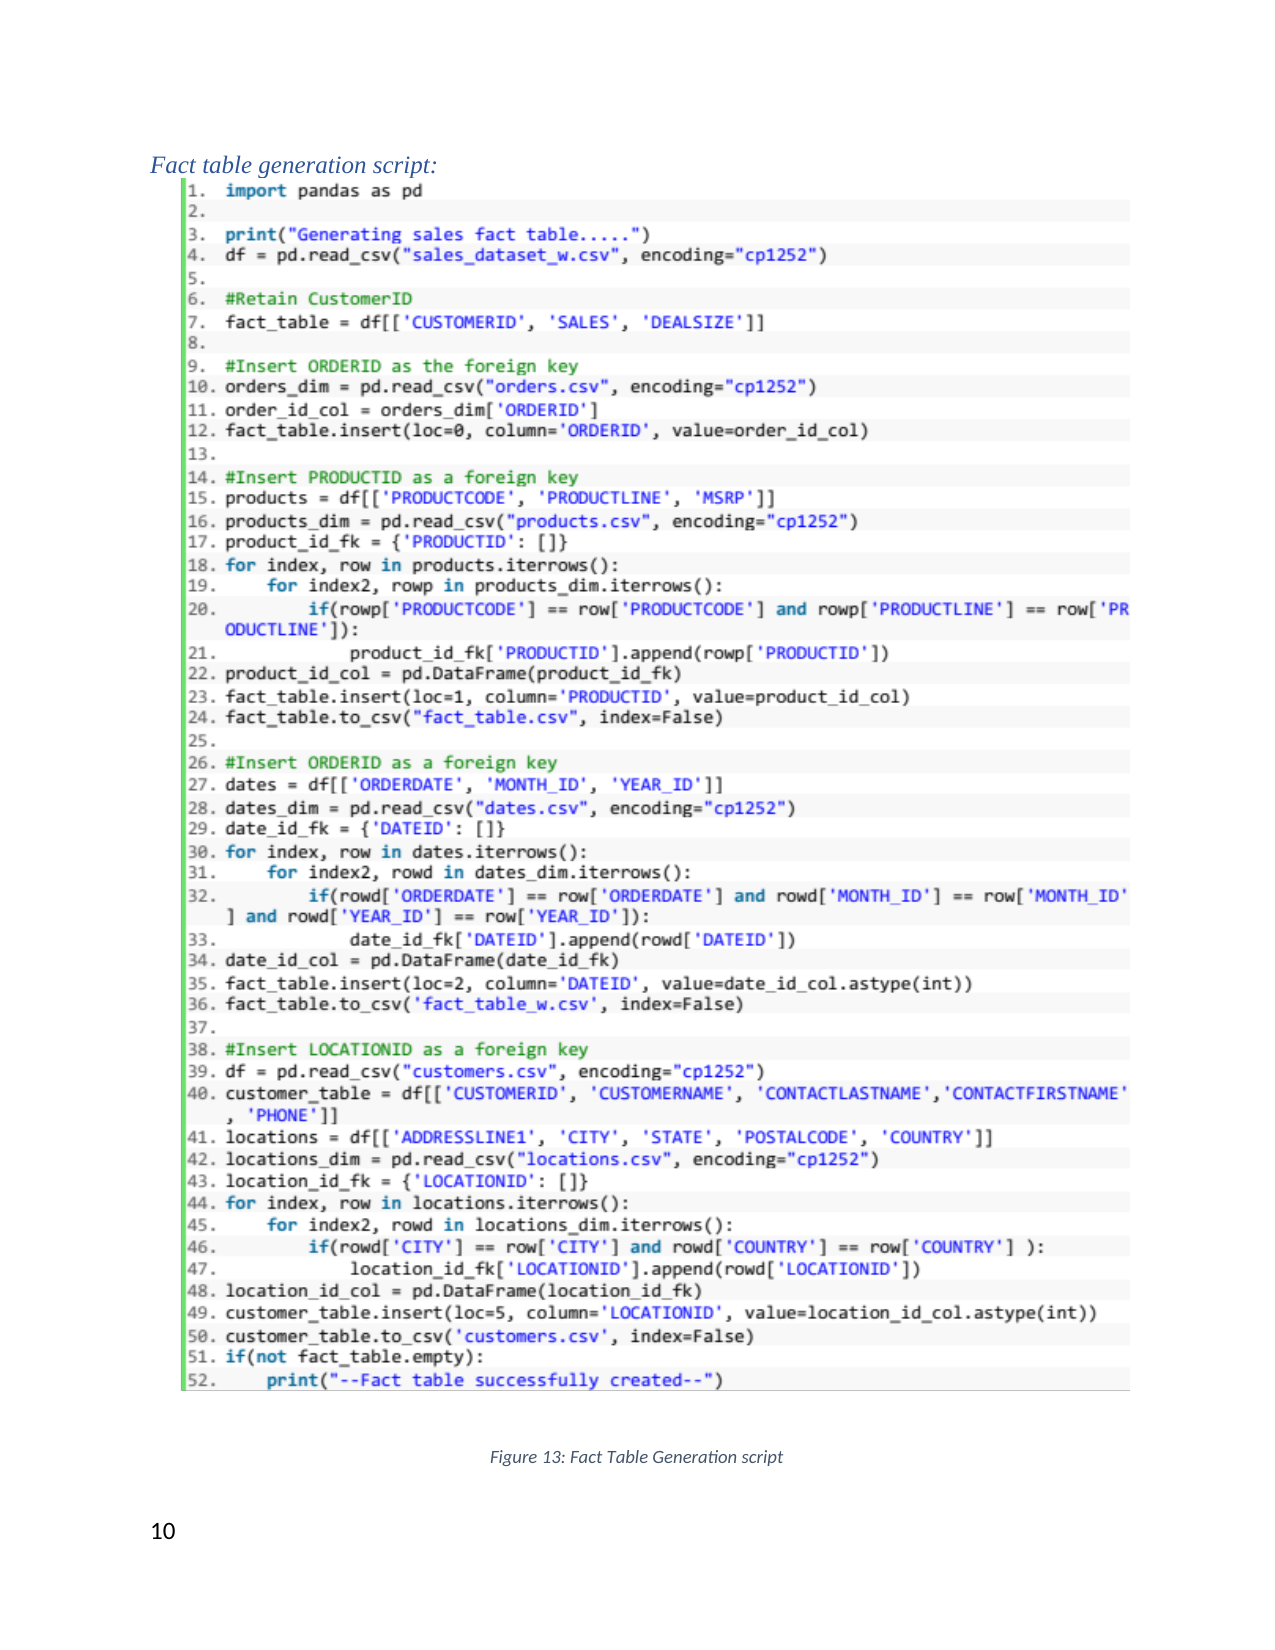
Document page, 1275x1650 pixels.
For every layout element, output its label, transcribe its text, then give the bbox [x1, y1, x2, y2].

subtitle Fact table generation script: [150, 150, 1125, 179]
text Figure 13: Fact Table Generation script [150, 1445, 1125, 1468]
